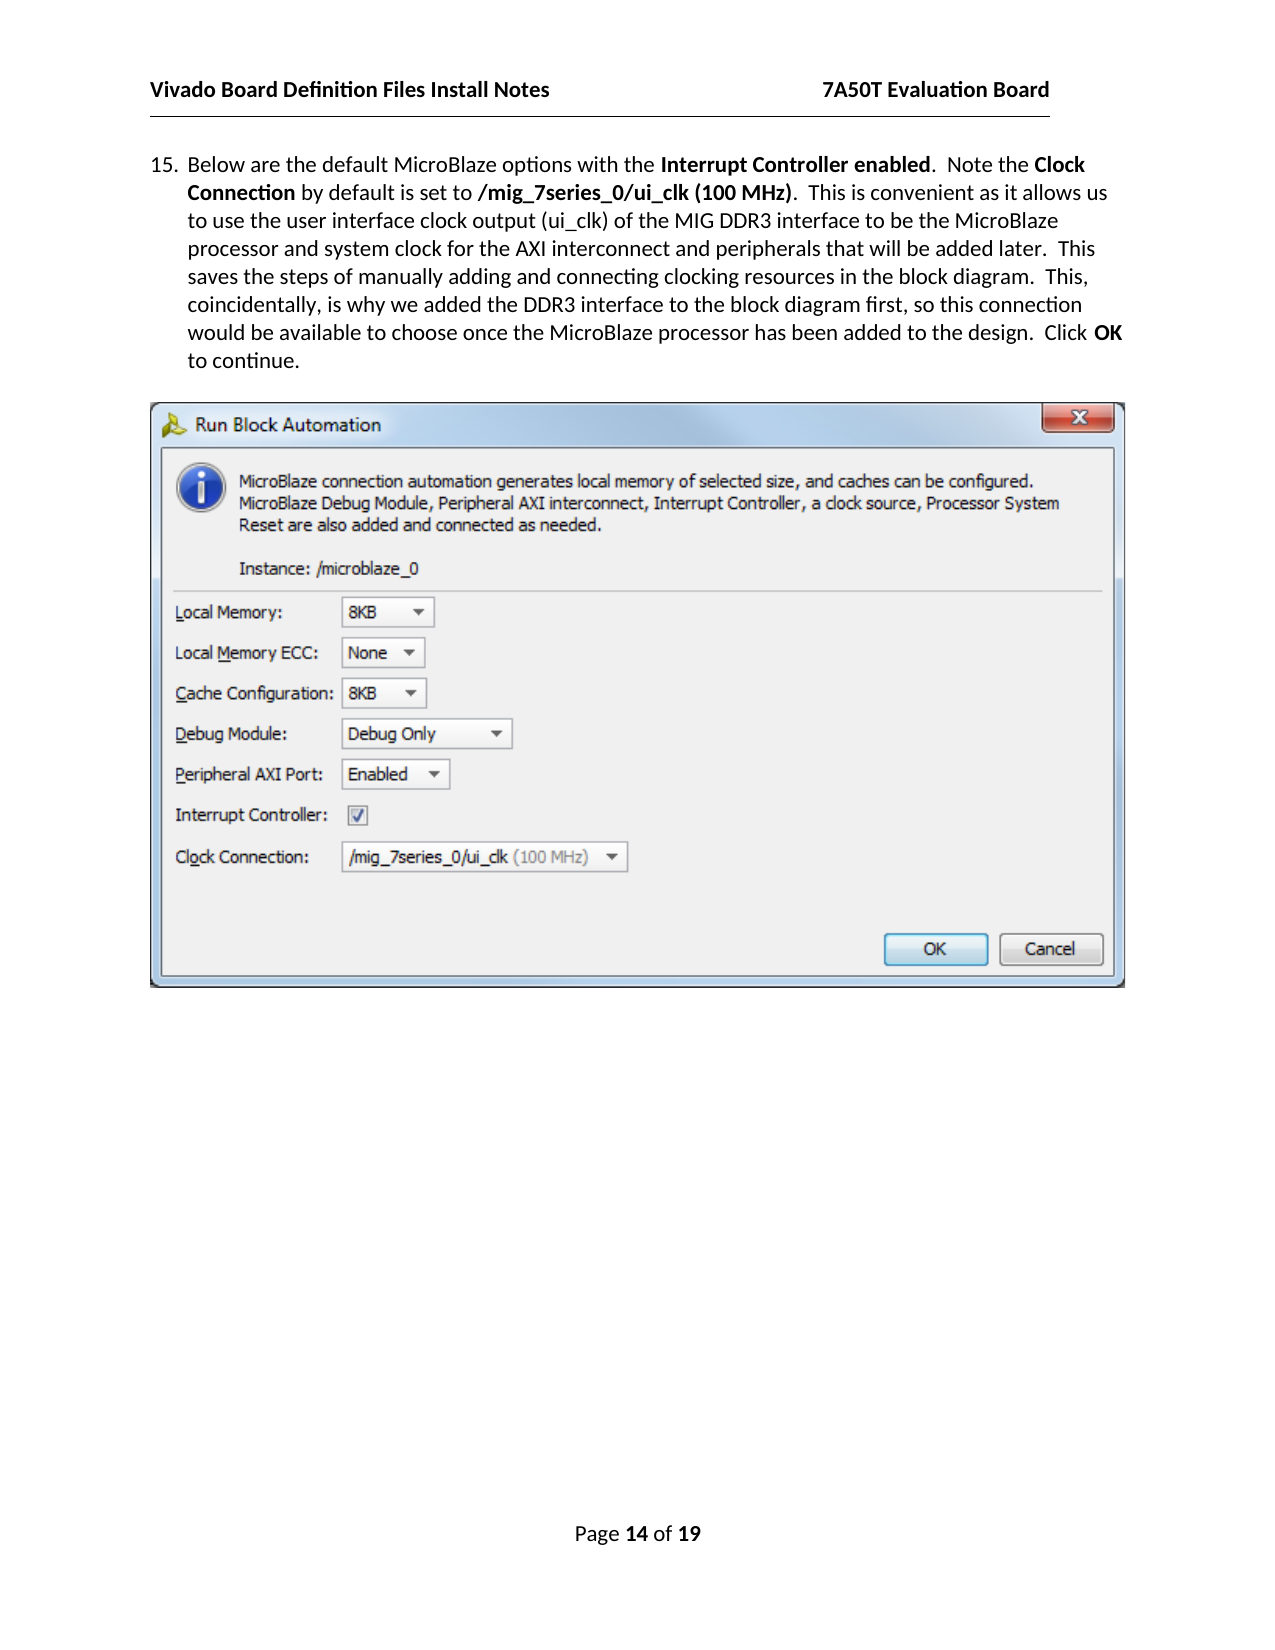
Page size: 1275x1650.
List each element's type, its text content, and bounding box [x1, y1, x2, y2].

list Below are the default MicroBlaze options with the Interrupt Controller enabled. Note the Clock Connection by default is set to /mig_7series_0/ui_clk (100 MHz). This is convenient as it allows us to use the user interface clock output (ui_clk) of the MIG DDR3 interface to be the MicroBlaze processor and system clock for the AXI interconnect and peripherals that will be added later. This saves the steps of manually adding and connecting clocking resources in the block diagram. This, coincidentally, is why we added the DDR3 interface to the block diagram first, so this connection would be available to choose once the MicroBlaze processor has been added to the design. Click OK to continue. [150, 150, 1125, 374]
picture [150, 402, 1125, 988]
